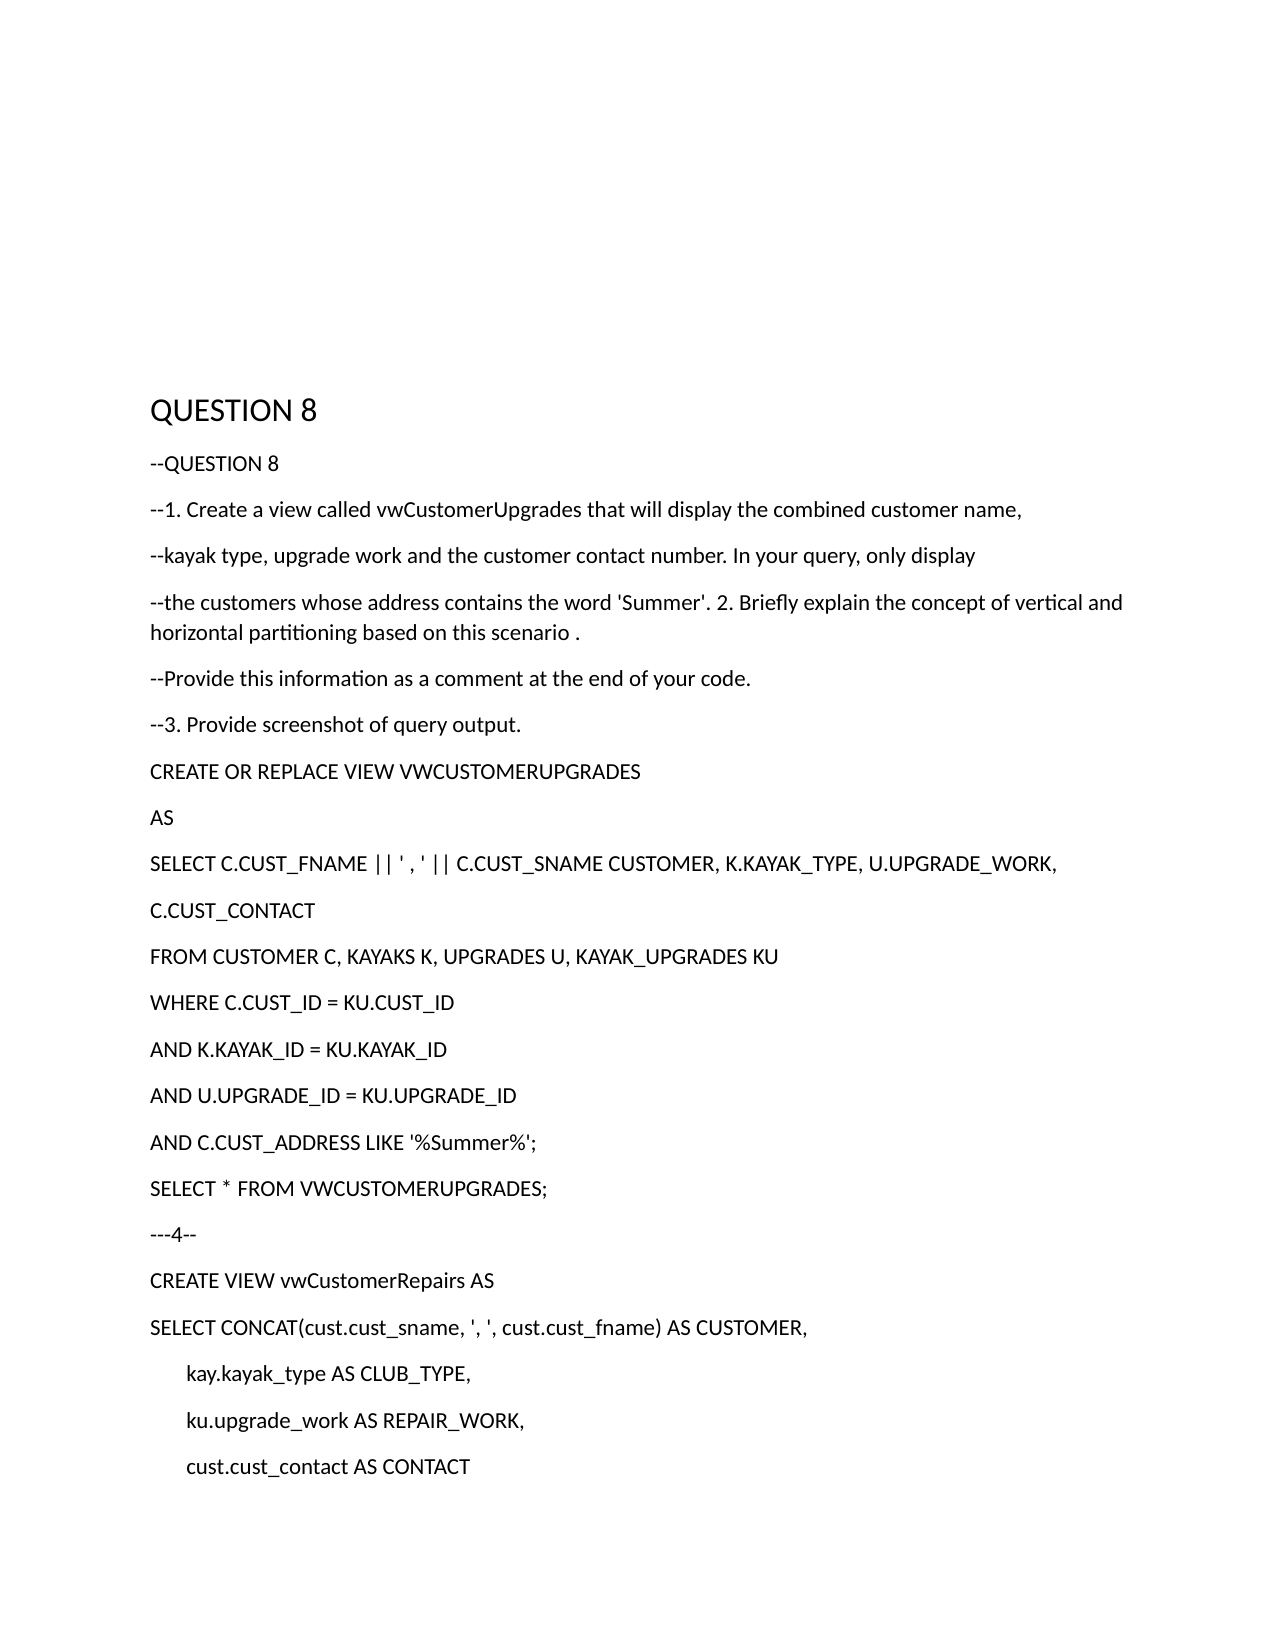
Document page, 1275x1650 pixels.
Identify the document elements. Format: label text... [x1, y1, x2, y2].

text QUESTION 8 [150, 389, 1125, 430]
text --the customers whose address contains the word 'Summer'. 2. Briefly explain the concept of vertical and horizontal partitioning based on this scenario . [150, 588, 1125, 646]
text --1. Create a view called vwCustomerUpgrades that will display the combined customer name, [150, 495, 1125, 523]
text CREATE VIEW vwCustomerRepairs AS [150, 1267, 1125, 1295]
text --QUESTION 8 [150, 449, 1125, 477]
text cust.cust_contact AS CONTACT [150, 1452, 1125, 1480]
text AND U.UPGRADE_ID = KU.UPGRADE_ID [150, 1081, 1125, 1109]
text AND K.KAYAK_ID = KU.KAYAK_ID [150, 1035, 1125, 1063]
text SELECT * FROM VWCUSTOMERUPGRADES; [150, 1174, 1125, 1202]
text AND C.CUST_ADDRESS LIKE '%Summer%'; [150, 1128, 1125, 1156]
text CREATE OR REPLACE VIEW VWCUSTOMERUPGRADES [150, 757, 1125, 785]
text --Provide this information as a comment at the end of your code. [150, 664, 1125, 692]
text ku.upgrade_work AS REPAIR_WORK, [150, 1406, 1125, 1434]
text SELECT C.CUST_FNAME || ' , ' || C.CUST_SNAME CUSTOMER, K.KAYAK_TYPE, U.UPGRADE_WORK, [150, 849, 1125, 877]
text C.CUST_CONTACT [150, 896, 1125, 924]
text AS [150, 803, 1125, 831]
text ---4-- [150, 1220, 1125, 1248]
text --3. Provide screenshot of query output. [150, 710, 1125, 738]
text kay.kayak_type AS CLUB_TYPE, [150, 1359, 1125, 1387]
text FROM CUSTOMER C, KAYAKS K, UPGRADES U, KAYAK_UPGRADES KU [150, 942, 1125, 970]
text --kayak type, upgrade work and the customer contact number. In your query, only display [150, 542, 1125, 570]
text SELECT CONCAT(cust.cust_sname, ', ', cust.cust_fname) AS CUSTOMER, [150, 1313, 1125, 1341]
text WHERE C.CUST_ID = KU.CUST_ID [150, 988, 1125, 1017]
